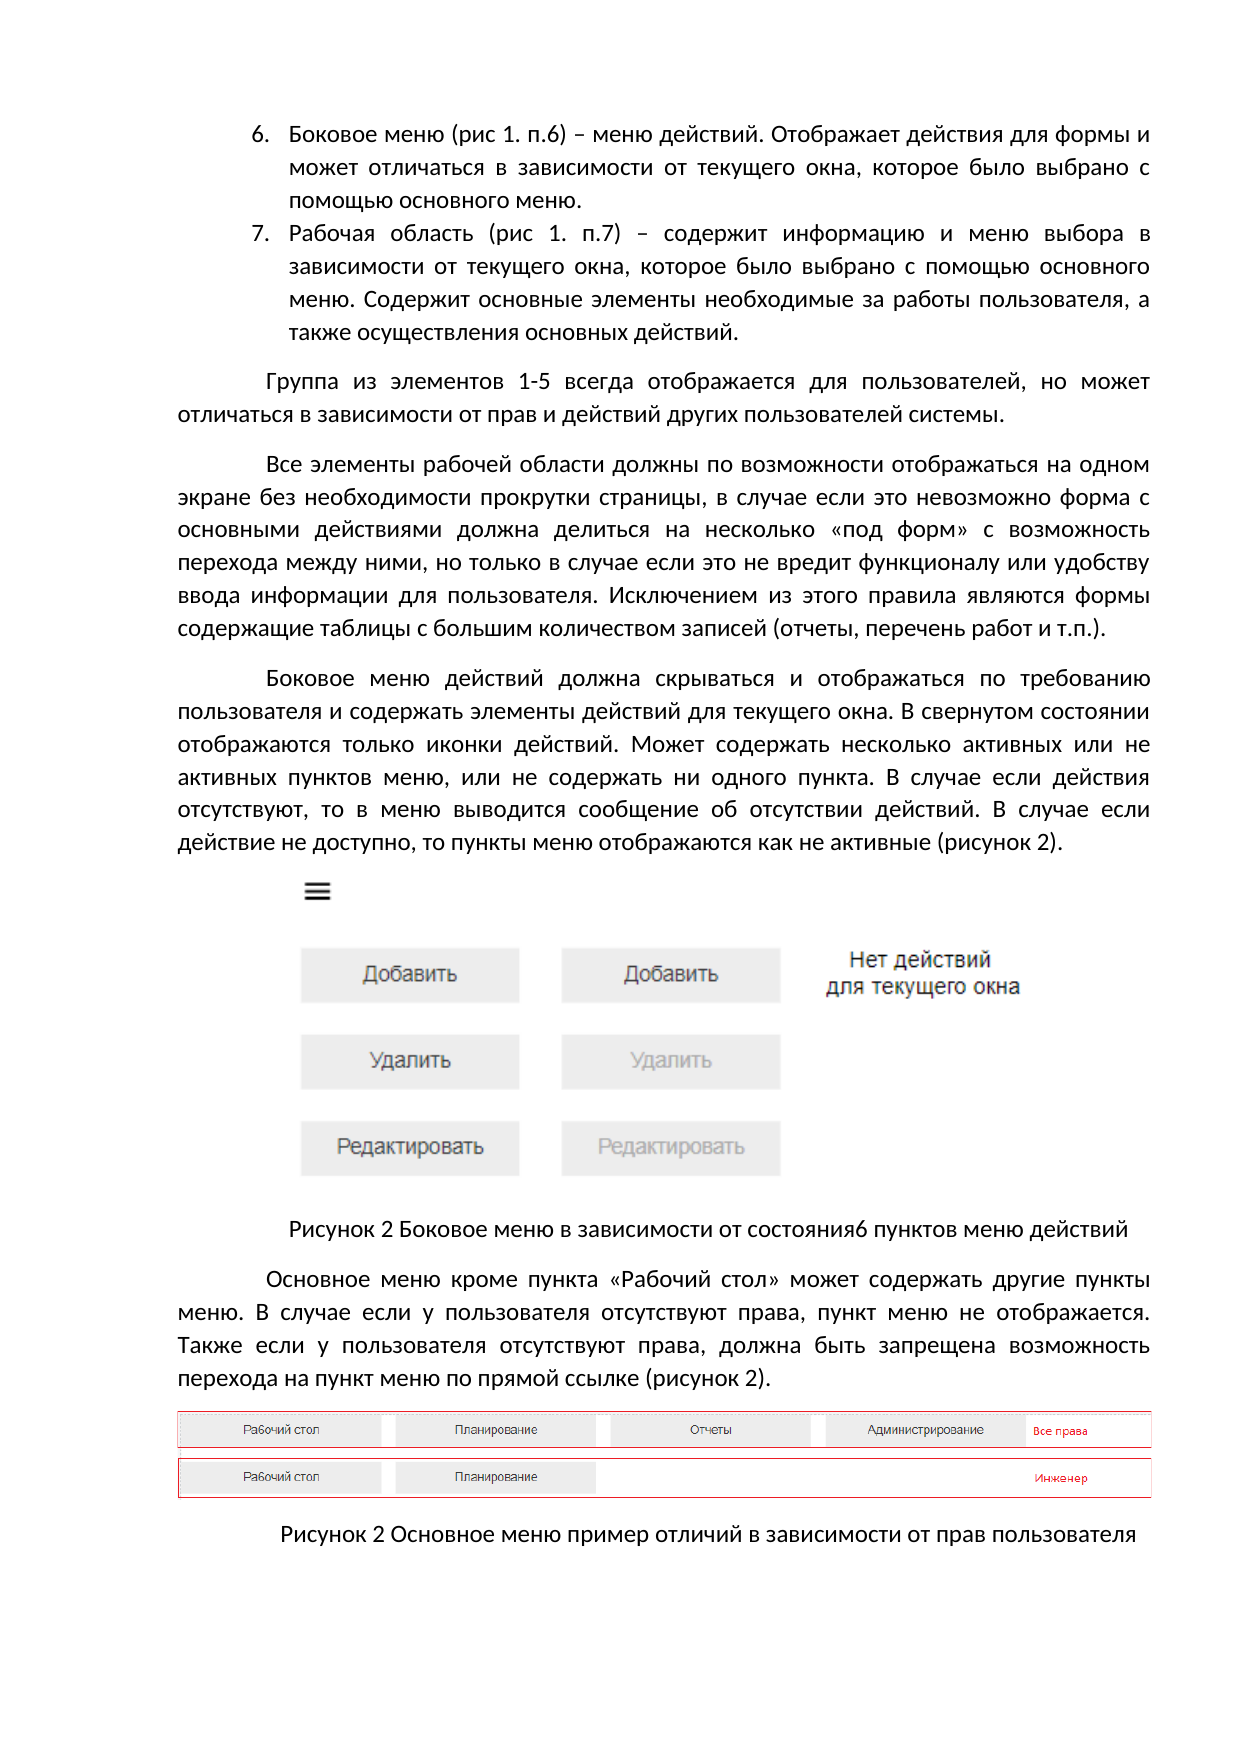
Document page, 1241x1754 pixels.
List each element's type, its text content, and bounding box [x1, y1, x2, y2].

picture [294, 876, 1034, 1195]
list Рабочая область (рис 1. п.7) – содержит информацию и меню выбора в зависимости от текущего окна, которое было выбрано с помощью основного меню. Содержит основные элементы необходимые за работы пользователя, а также осуществления основных действий. [251, 217, 1152, 346]
list Боковое меню (рис 1. п.6) – меню действий. Отображает действия для формы и может отличаться в зависимости от текущего окна, которое было выбрано с помощью основного меню. [251, 118, 1152, 214]
picture [177, 1411, 1152, 1500]
text Группа из элементов 1-5 всегда отображается для пользователей, но может отличаться в зависимости от прав и действий других пользователей системы. [177, 365, 1152, 429]
text Основное меню кроме пункта «Рабочий стол» может содержать другие пункты меню. В случае если у пользователя отсутствуют права, пункт меню не отображается. Также если у пользователя отсутствуют права, должна быть запрещена возможность перехода на пункт меню по прямой ссылке (рисунок 2). [177, 1263, 1152, 1392]
text Рисунок 2 Боковое меню в зависимости от состояния6 пунктов меню действий [177, 1214, 1152, 1244]
text Рисунок 2 Основное меню пример отличий в зависимости от прав пользователя [177, 1518, 1152, 1549]
text Все элементы рабочей области должны по возможности отображаться на одном экране без необходимости прокрутки страницы, в случае если это невозможно форма с основными действиями должна делиться на несколько «под форм» с возможность перехода между ними, но только в случае если это не вредит функционалу или удобству ввода информации для пользователя. Исключением из этого правила являются формы содержащие таблицы с большим количеством записей (отчеты, перечень работ и т.п.). [177, 448, 1152, 643]
text Боковое меню действий должна скрываться и отображаться по требованию пользователя и содержать элементы действий для текущего окна. В свернутом состоянии отображаются только иконки действий. Может содержать несколько активных или не активных пунктов меню, или не содержать ни одного пункта. В случае если действия отсутствуют, то в меню выводится сообщение об отсутствии действий. В случае если действие не доступно, то пункты меню отображаются как не активные (рисунок 2). [177, 662, 1152, 857]
